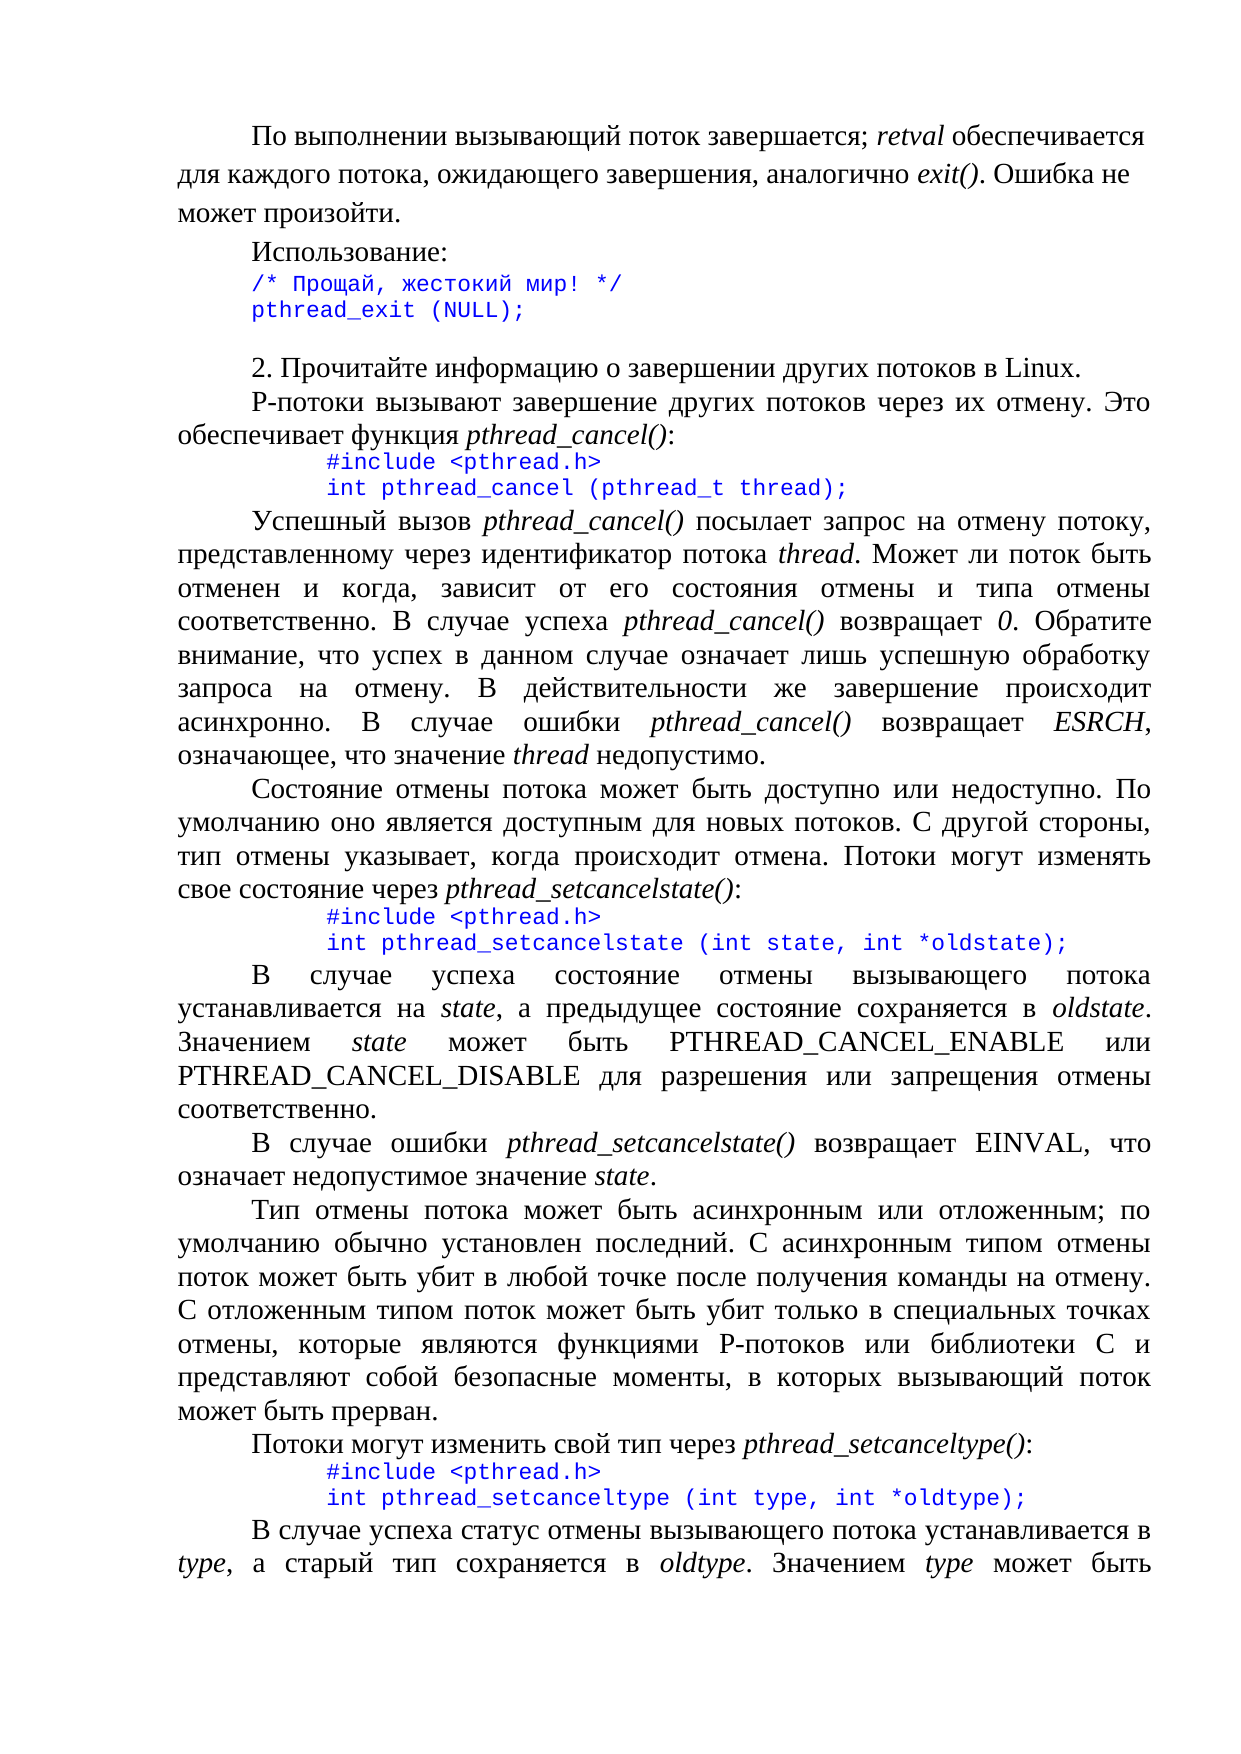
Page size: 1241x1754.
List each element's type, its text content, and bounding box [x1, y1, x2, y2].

text По выполнении вызывающий поток завершается; retval обеспечивается для каждого потока, ожидающего завершения, аналогично exit(). Ошибка не может произойти. [177, 118, 1152, 229]
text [177, 1512, 1152, 1579]
text Тип отмены потока может быть асинхронным или отложенным; по умолчанию обычно установлен последний. С асинхронным типом отмены поток может быть убит в любой точке после получения команды на отмену. С отложенным типом поток может быть убит только в специальных точках отмены, которые являются функциями Р-потоков или библиотеки С и представляют собой безопасные моменты, в которых вызывающий поток может быть прерван. [177, 1192, 1152, 1427]
text pthread_exit (NULL); [177, 298, 1152, 324]
text 2. Прочитайте информацию о завершении других потоков в Linux. [177, 350, 1152, 384]
text Состояние отмены потока может быть доступно или недоступно. По умолчанию оно является доступным для новых потоков. С другой стороны, тип отмены указывает, когда происходит отмена. Потоки могут изменять свое состояние через pthread_setcancelstate(): [177, 771, 1152, 905]
text /* Прощай, жестокий мир! */ [177, 272, 1152, 298]
text В случае успеха состояние отмены вызывающего потока устанавливается на state, а предыдущее состояние сохраняется в oldstate. Значением state может быть PTHREAD_CANCEL_ENABLE или PTHREAD_CANCEL_DISABLE для разрешения или запрещения отмены соответственно. [177, 957, 1152, 1125]
text int pthread_setcancelstate (int state, int *oldstate); [252, 931, 1152, 957]
text int pthread_cancel (pthread_t thread); [252, 477, 1152, 503]
text #include <pthread.h> [252, 1460, 1152, 1486]
text Успешный вызов pthread_cancel() посылает запрос на отмену потоку, представленному через идентификатор потока thread. Может ли поток быть отменен и когда, зависит от его состояния отмены и типа отмены соответственно. В случае успеха pthread_cancel() возвращает 0. Обратите внимание, что успех в данном случае означает лишь успешную обработку запроса на отмену. В действительности же завершение происходит асинхронно. В случае ошибки pthread_cancel() возвращает ESRCH, означающее, что значение thread недопустимо. [177, 503, 1152, 771]
text Р-потоки вызывают завершение других потоков через их отмену. Это обеспечивает функция pthread_cancel(): [177, 384, 1152, 451]
text #include <pthread.h> [252, 451, 1152, 477]
text #include <pthread.h> [252, 905, 1152, 931]
text Использование: [177, 234, 1152, 267]
text Потоки могут изменить свой тип через pthread_setcanceltype(): [177, 1427, 1152, 1460]
text В случае ошибки pthread_setcancelstate() возвращает EINVAL, что означает недопустимое значение state. [177, 1125, 1152, 1192]
text int pthread_setcanceltype (int type, int *oldtype); [252, 1486, 1152, 1512]
